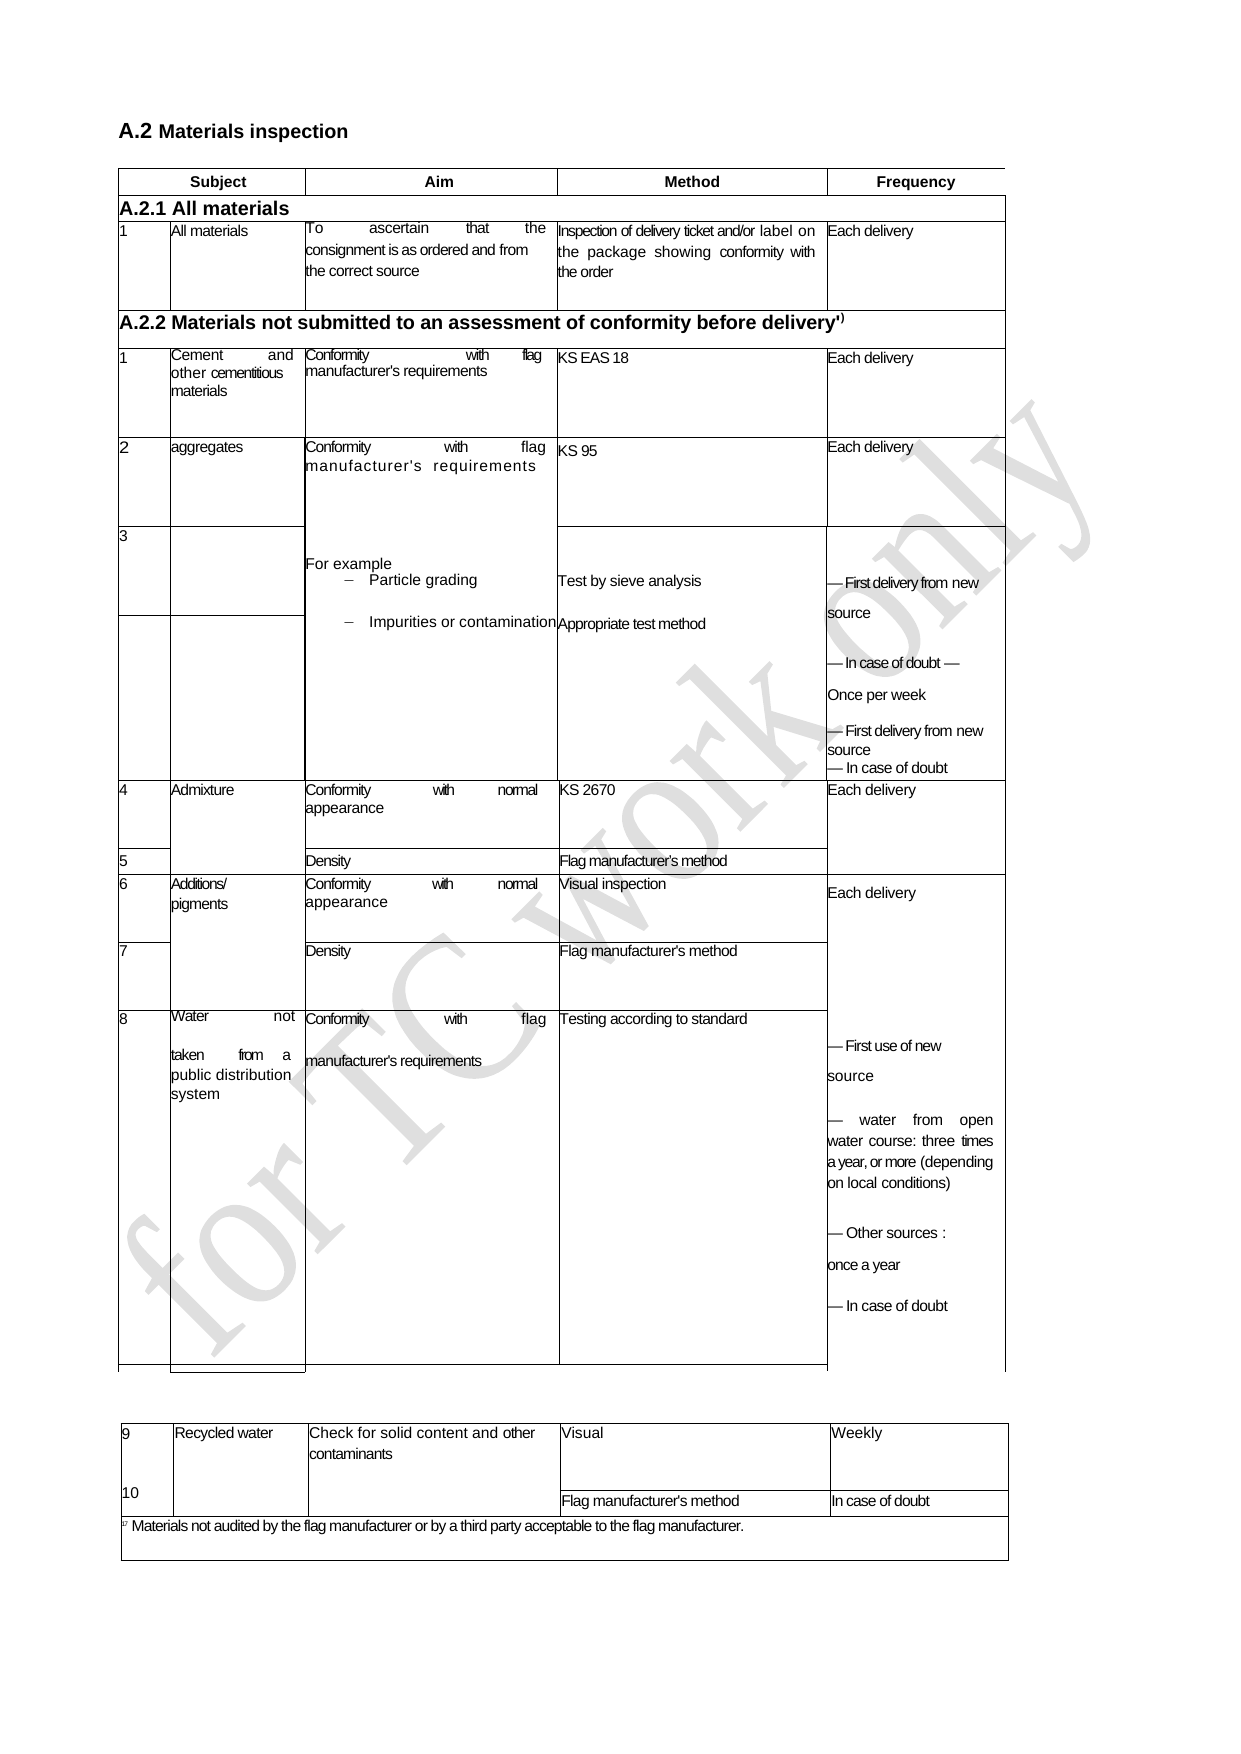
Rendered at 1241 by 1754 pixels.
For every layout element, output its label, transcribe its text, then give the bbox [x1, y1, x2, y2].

table_cell A.2.2 Materials not submitted to an assessment of conformity before delivery') [119, 311, 1005, 348]
table_cell Water not taken from a public distribution system [171, 1011, 305, 1364]
table_header Recycled water [174, 1424, 308, 1516]
table_cell Each delivery [828, 781, 1005, 874]
table_cell Testing according to standard [560, 1011, 827, 1364]
table_cell Inspection of delivery ticket and/or label on the package showing conformity with the order [558, 222, 827, 310]
table_cell Visual inspection [560, 875, 827, 942]
table_cell KS 2670 [560, 781, 827, 848]
table_cell Each delivery — First use of new source — water from open water course: three times a year, or more (depending on local conditions) — Other sources : once a year — In case of doubt [827, 875, 1005, 1372]
table_cell All materials [171, 222, 305, 310]
table_cell [306, 1365, 827, 1372]
table_cell 4 [119, 781, 170, 848]
table_header Visual [561, 1424, 830, 1490]
table_cell aggregates [171, 438, 304, 526]
table_header Check for solid content and other contaminants [309, 1424, 560, 1516]
table_cell Flag manufacturer's method [561, 1491, 830, 1516]
table_cell 17 Materials not audited by the flag manufacturer or by a third party acceptable to the flag manufacturer. [122, 1517, 1008, 1560]
text A.2 Materials inspection [118, 118, 1122, 143]
table_cell Conformity with normal appearance [306, 875, 559, 942]
table_cell Conformity with normal appearance [306, 781, 559, 848]
table_cell Conformity with flag manufacturer's requirements [306, 1011, 559, 1364]
table_cell 7 [119, 943, 170, 1009]
table_cell Cement and other cementitious materials [171, 349, 305, 437]
table_cell [171, 527, 304, 614]
table_cell 1 [119, 222, 170, 310]
table_cell To ascertain that the consignment is as ordered and from the correct source [306, 222, 557, 310]
table_cell 5 [119, 849, 170, 874]
table_cell KS 95 [558, 438, 827, 526]
table_cell Test by sieve analysis [558, 527, 826, 614]
table_header Aim [306, 169, 557, 195]
table_cell Flag manufacturer's method [560, 943, 827, 1009]
table_cell For example Particle grading [306, 526, 557, 614]
table_cell [171, 616, 304, 780]
table_cell [119, 616, 170, 780]
table_cell Admixture [171, 781, 305, 874]
table_cell [171, 1365, 305, 1372]
table_header Subject [119, 169, 305, 195]
table_cell Conformity with flag manufacturer's requirements [306, 349, 557, 437]
table_cell [119, 1365, 170, 1372]
table_cell 3 [119, 527, 170, 614]
table_cell Each delivery [828, 222, 1005, 310]
table_cell — First delivery from new source — In case of doubt — Once per week — First delivery from new source — In case of doubt [827, 527, 1005, 780]
table_cell Flag manufacturer’s method [560, 849, 827, 874]
table_cell KS EAS 18 [558, 349, 827, 437]
table_cell 2 [119, 438, 170, 526]
table_cell Conformity with flag manufacturer's requirements [306, 438, 557, 526]
table_cell Impurities or contamination [306, 615, 557, 780]
table_cell 1 [119, 349, 170, 437]
table_cell Additions/ pigments [171, 875, 305, 1009]
table_header Weekly [831, 1424, 1008, 1490]
table_cell Appropriate test method [558, 615, 826, 780]
table_cell In case of doubt [831, 1491, 1008, 1516]
table_cell 6 [119, 875, 170, 942]
table_cell Each delivery [828, 438, 1005, 526]
table_cell Density [306, 943, 559, 1009]
table_cell Density Flag manufacturer's method [306, 849, 559, 874]
table_header Frequency [828, 169, 1005, 195]
table_cell 8 [119, 1011, 170, 1364]
table_header 9 10 [122, 1424, 173, 1516]
table_cell Each delivery [828, 349, 1005, 437]
table_header Method [558, 169, 827, 195]
table_cell A.2.1 All materials [119, 196, 1005, 221]
